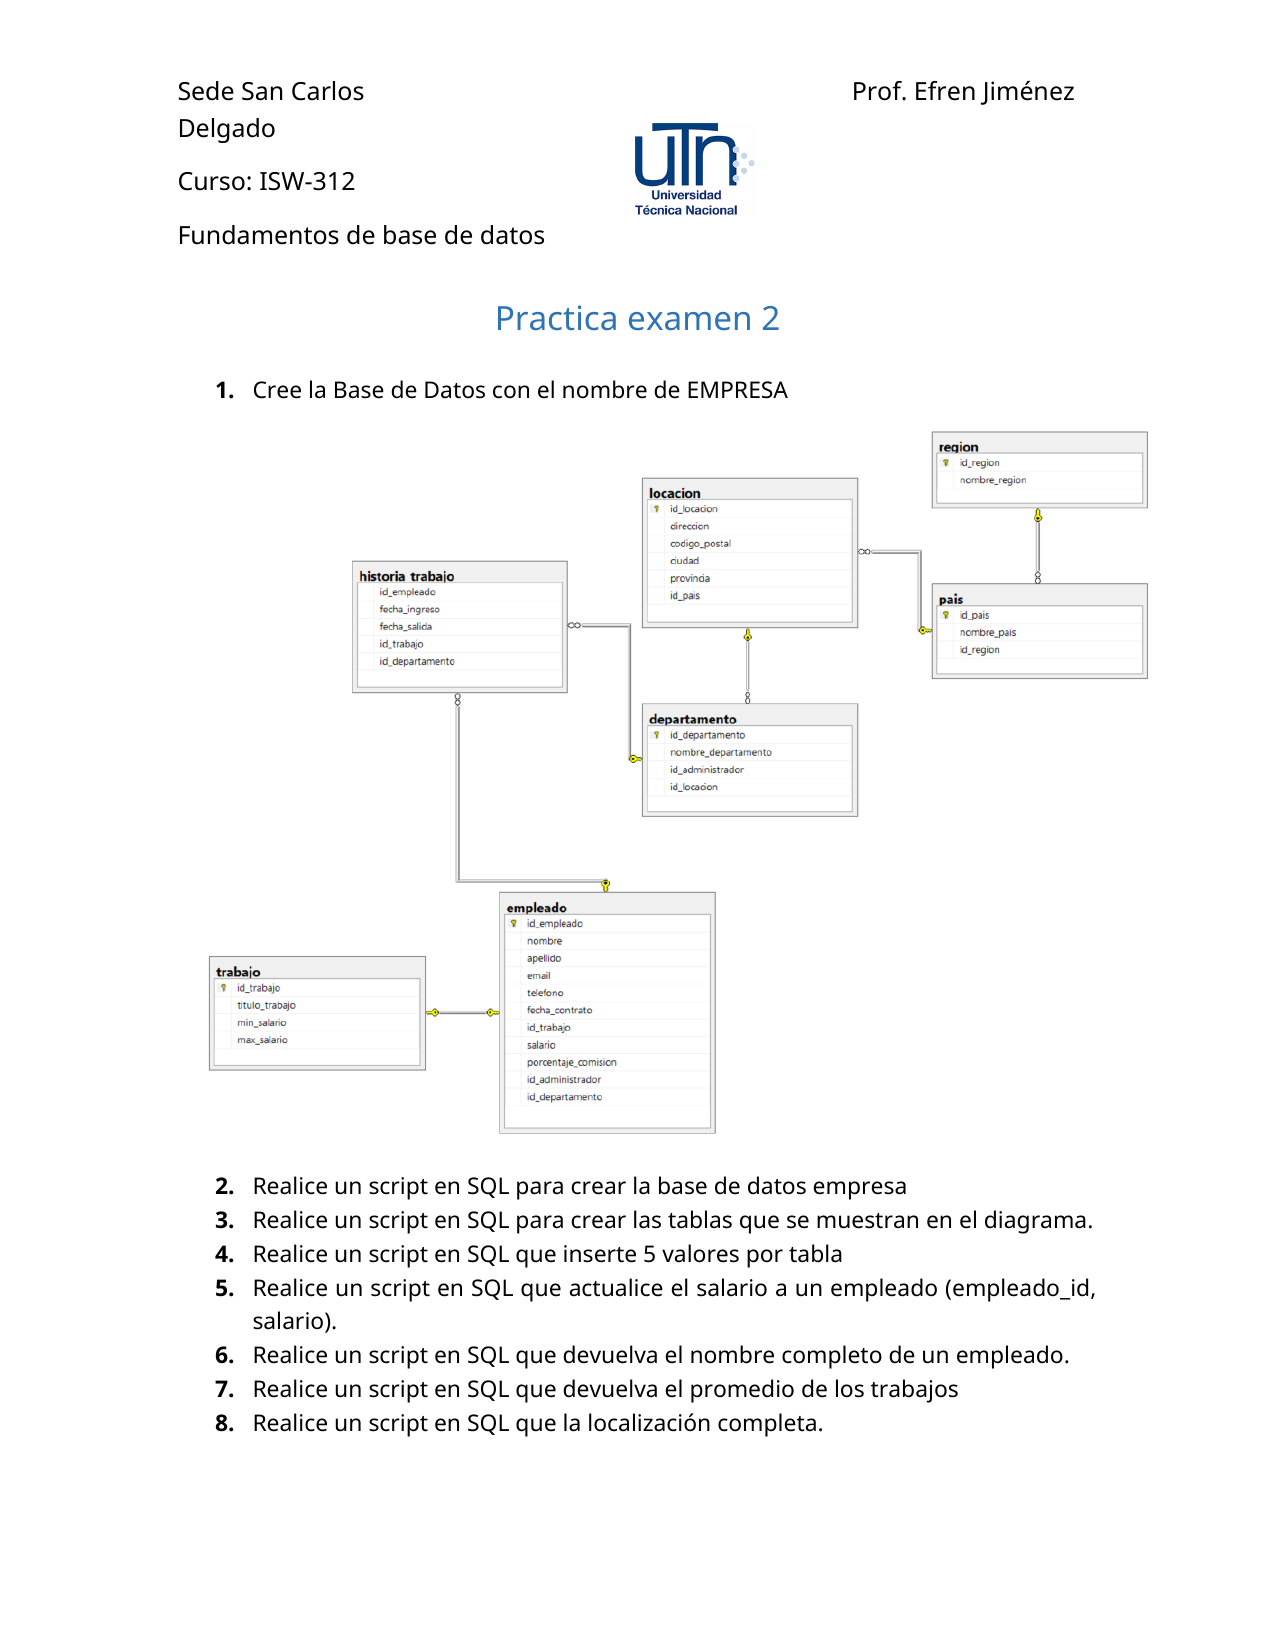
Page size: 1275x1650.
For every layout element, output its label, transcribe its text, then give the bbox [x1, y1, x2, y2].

list Realice un script en SQL que devuelva el promedio de los trabajos [215, 1373, 1098, 1404]
list Realice un script en SQL para crear las tablas que se muestran en el diagrama. [215, 1204, 1098, 1235]
list Realice un script en SQL que inserte 5 valores por tabla [215, 1238, 1098, 1269]
list Cree la Base de Datos con el nombre de EMPRESA [215, 374, 1098, 406]
picture [635, 123, 755, 217]
list Realice un script en SQL para crear la base de datos empresa [215, 1170, 1098, 1201]
list Realice un script en SQL que actualice el salario a un empleado (empleado_id, salario). [215, 1271, 1098, 1336]
subtitle Practica examen 2 [177, 295, 1098, 341]
list Realice un script en SQL que devuelva el nombre completo de un empleado. [215, 1339, 1098, 1370]
list Realice un script en SQL que la localización completa. [215, 1406, 1098, 1438]
picture [177, 424, 1164, 1152]
